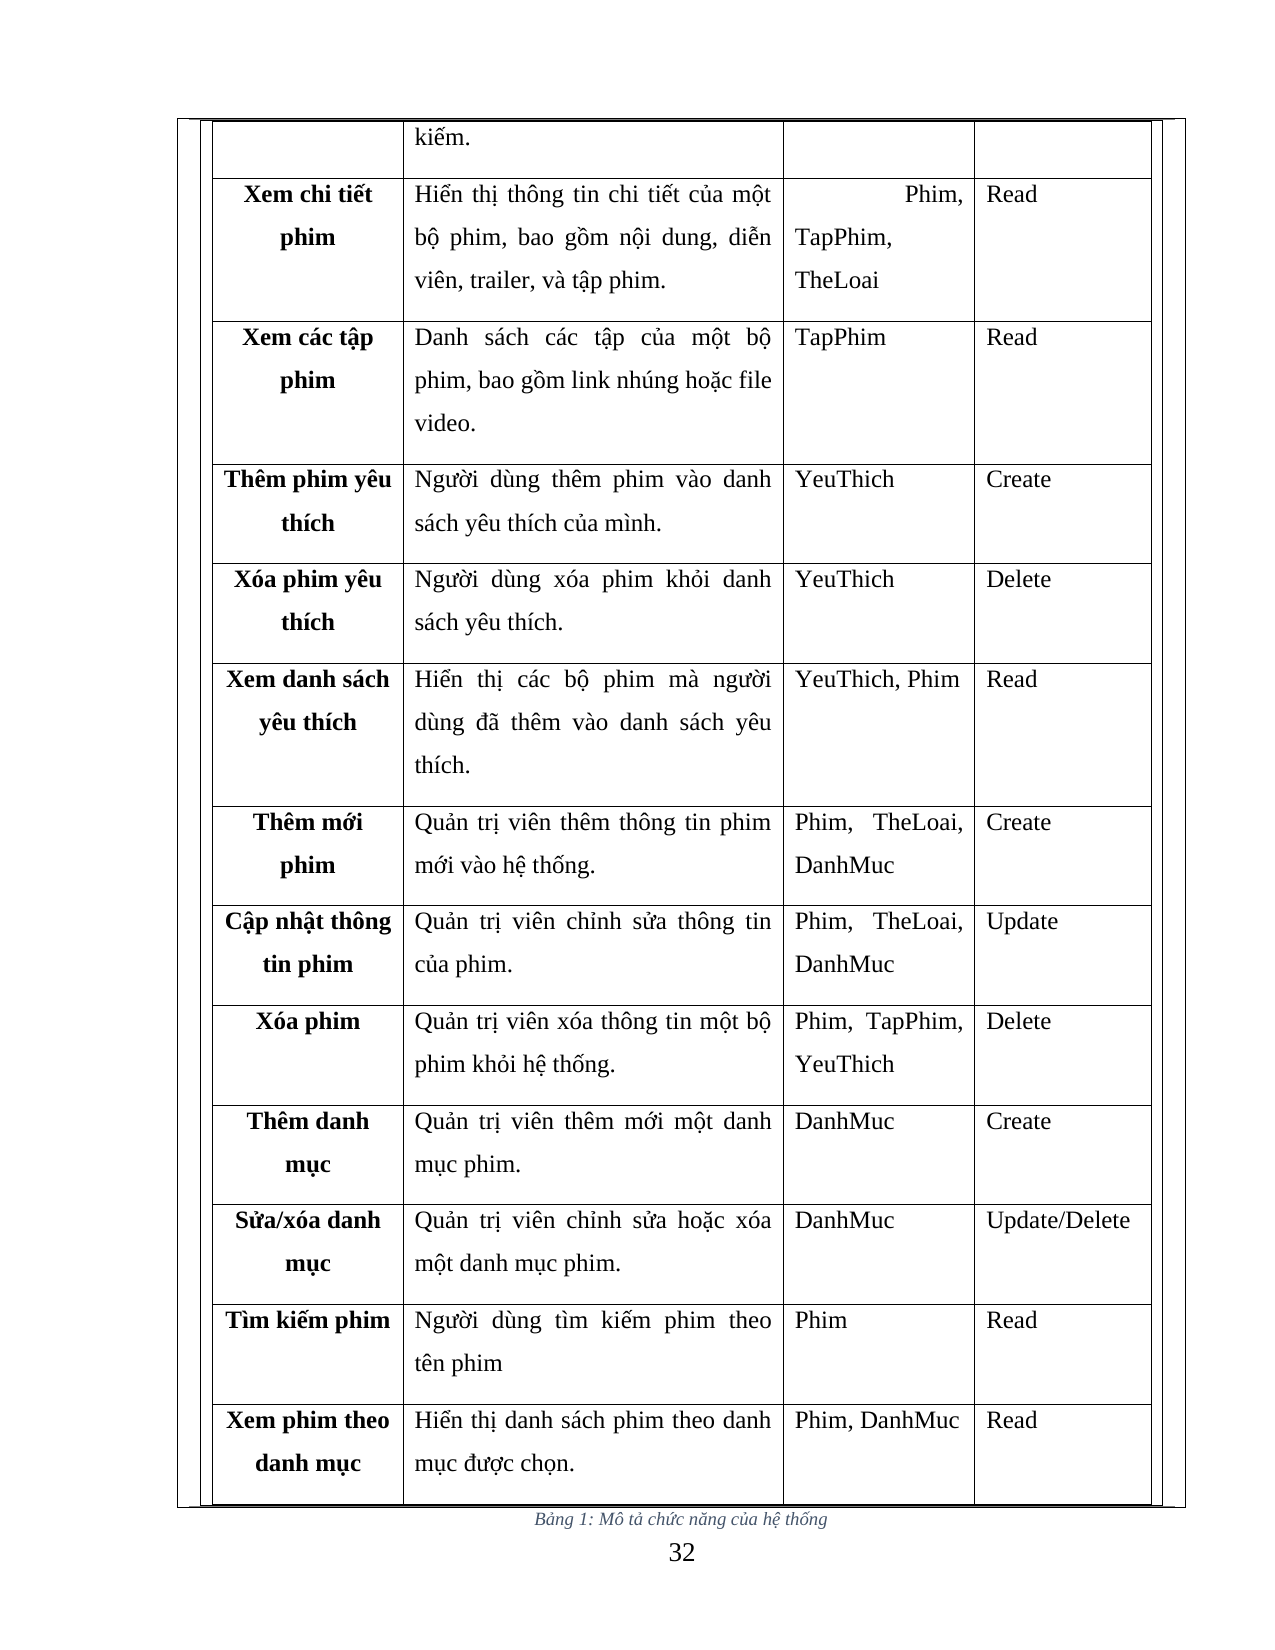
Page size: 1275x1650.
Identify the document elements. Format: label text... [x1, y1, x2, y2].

table_header [213, 1205, 403, 1304]
table_header [404, 1006, 783, 1105]
table_header [784, 1106, 974, 1204]
table_header [975, 1006, 1151, 1105]
table_header [784, 906, 974, 1005]
table_header [213, 1106, 403, 1204]
table_header [404, 1405, 783, 1504]
table_header [404, 807, 783, 905]
table_header [404, 1305, 783, 1404]
table_header [213, 807, 403, 905]
table_header [213, 906, 403, 1005]
table_header [1152, 121, 1162, 1505]
table_header [404, 664, 783, 806]
table_header [784, 122, 974, 178]
table_header [178, 119, 200, 1507]
table_header [213, 465, 403, 563]
table_header [975, 1205, 1151, 1304]
table_header [975, 1405, 1151, 1504]
table_header [975, 179, 1151, 321]
table_header [784, 1205, 974, 1304]
table_header [404, 1205, 783, 1304]
table_header [213, 664, 403, 806]
table_header [975, 1305, 1151, 1404]
table_header [784, 322, 974, 464]
table_header [213, 122, 403, 178]
table_header [213, 1006, 403, 1105]
table_header [784, 1305, 974, 1404]
table_header [213, 179, 403, 321]
table_header [784, 564, 974, 663]
table_header [975, 906, 1151, 1005]
table_header [213, 564, 403, 663]
table_header [404, 564, 783, 663]
table_header [784, 664, 974, 806]
table_header [975, 465, 1151, 563]
table_header [404, 1106, 783, 1204]
table_header [201, 121, 212, 1505]
table_header [213, 1405, 403, 1504]
table_header [784, 179, 974, 321]
table_header [975, 122, 1151, 178]
table_header [975, 322, 1151, 464]
table_header [975, 1106, 1151, 1204]
text Bảng 1: Mô tả chức năng của hệ thống [177, 1508, 1186, 1529]
table_header [213, 1305, 403, 1404]
table_header [975, 664, 1151, 806]
table_header [784, 807, 974, 905]
table_header [404, 179, 783, 321]
table_header [975, 807, 1151, 905]
table_header [975, 564, 1151, 663]
table_header [784, 465, 974, 563]
table_header [213, 322, 403, 464]
table_header [404, 122, 783, 178]
table_header [404, 906, 783, 1005]
table_header [1163, 119, 1185, 1507]
table_header [404, 322, 783, 464]
table_header [404, 465, 783, 563]
table_header [784, 1006, 974, 1105]
table_header [784, 1405, 974, 1504]
